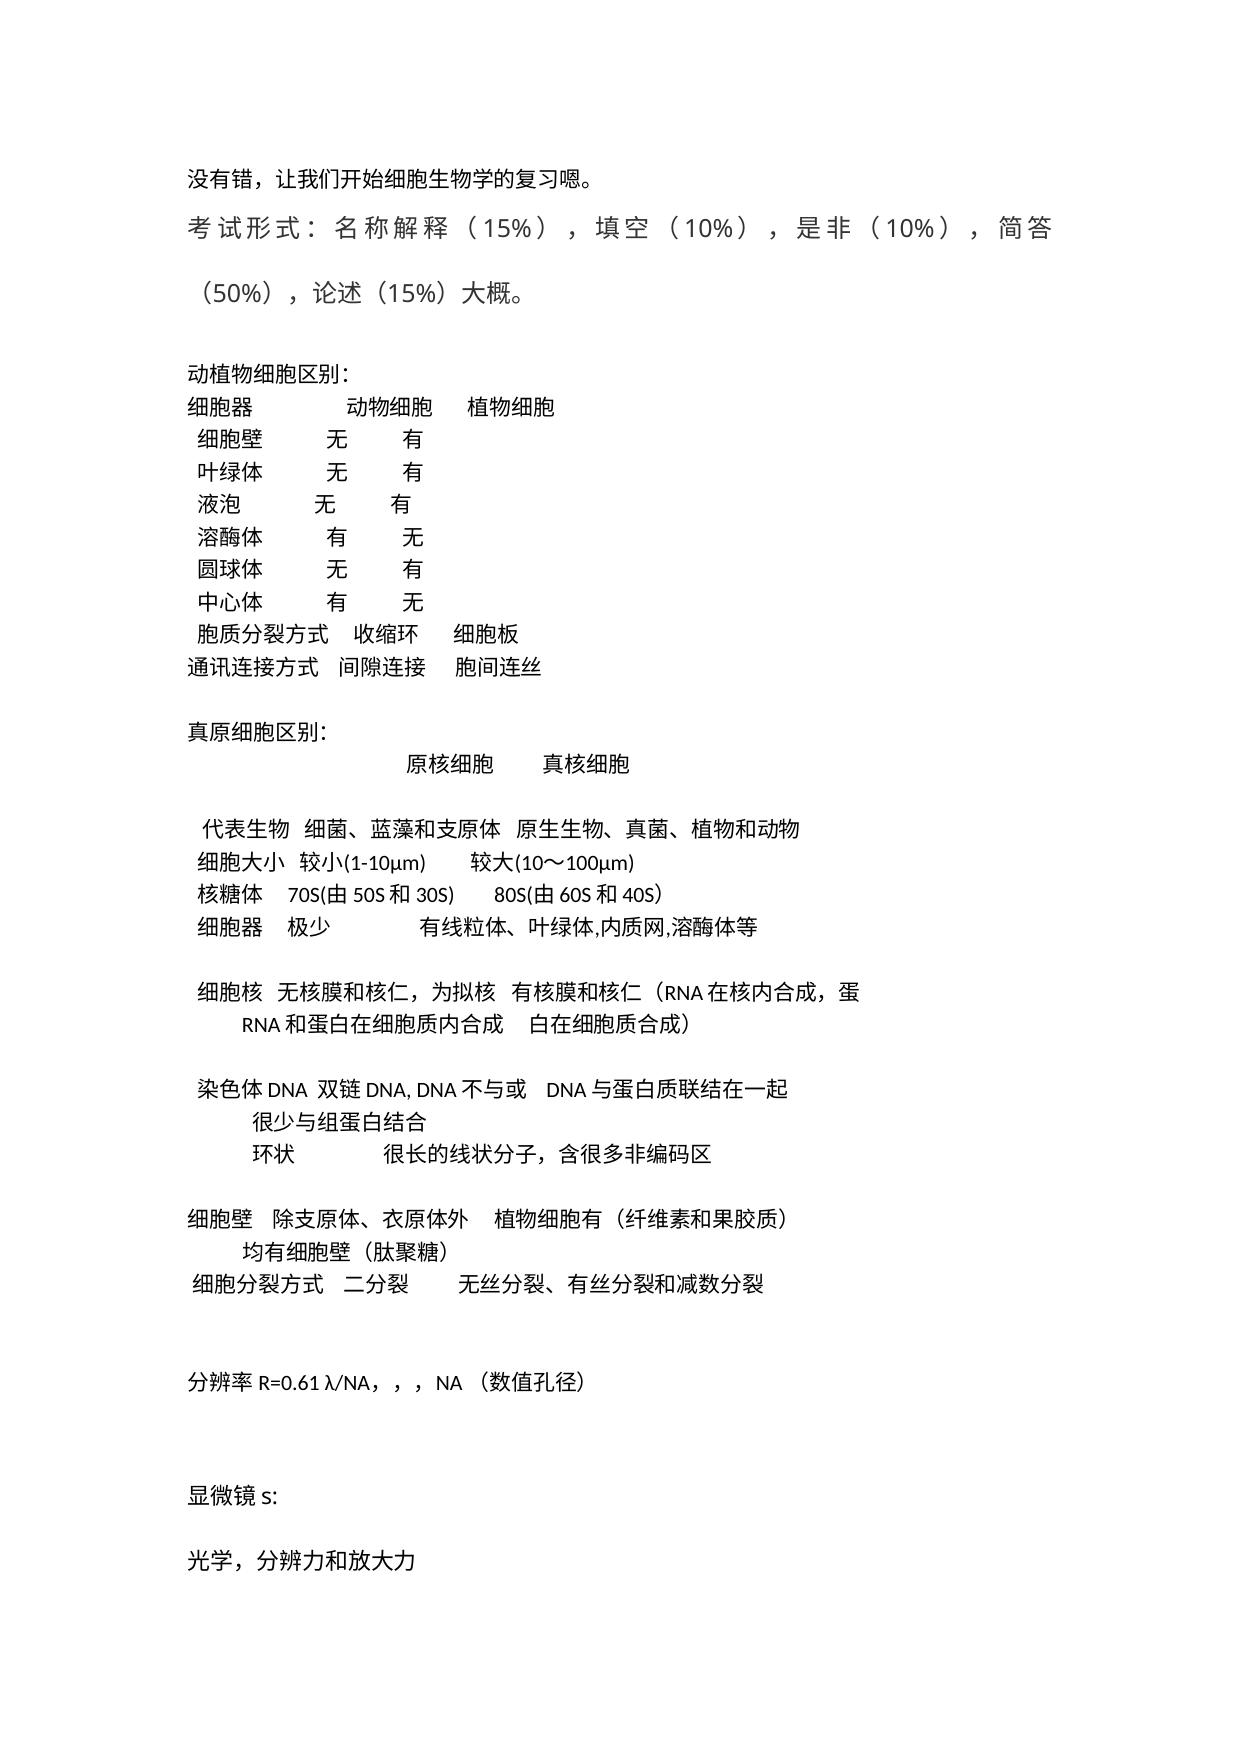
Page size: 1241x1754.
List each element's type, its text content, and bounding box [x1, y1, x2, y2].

text 通讯连接方式 间隙连接 胞间连丝 [187, 649, 1053, 682]
text 胞质分裂方式 收缩环 细胞板 [187, 617, 1053, 649]
text 细胞壁 除支原体、衣原体外 植物细胞有（纤维素和果胶质） [187, 1202, 1053, 1234]
text 分辨率 R=0.61 λ/NA，，，NA （数值孔径） [187, 1364, 1053, 1397]
text 考试形式：名称解释（15%），填空（10%），是非（10%），简答（50%），论述（15%）大概。 [187, 194, 1053, 324]
text 细胞核 无核膜和核仁，为拟核 有核膜和核仁（RNA在核内合成，蛋 [187, 974, 1053, 1007]
text 环状 很长的线状分子，含很多非编码区 [187, 1137, 1053, 1169]
text 细胞器 动物细胞 植物细胞 [187, 389, 1053, 422]
text 细胞壁 无 有 [187, 422, 1053, 454]
text 均有细胞壁（肽聚糖） [187, 1234, 1053, 1267]
text 没有错，让我们开始细胞生物学的复习嗯。 [187, 162, 1053, 194]
text 叶绿体 无 有 [187, 454, 1053, 487]
text 很少与组蛋白结合 [187, 1104, 1053, 1137]
text 显微镜s: [187, 1462, 1053, 1527]
text 真原细胞区别： [187, 714, 1053, 747]
text 细胞分裂方式 二分裂 无丝分裂、有丝分裂和减数分裂 [187, 1267, 1053, 1299]
text 圆球体 无 有 [187, 552, 1053, 584]
text 染色体DNA 双链DNA, DNA不与或 DNA与蛋白质联结在一起 [187, 1072, 1053, 1104]
text RNA和蛋白在细胞质内合成 白在细胞质合成） [187, 1007, 1053, 1039]
text 溶酶体 有 无 [187, 519, 1053, 552]
text 细胞大小 较小(1-10μm) 较大(10～100μm) [187, 844, 1053, 877]
text 液泡 无 有 [187, 487, 1053, 519]
text 动植物细胞区别： [187, 357, 1053, 389]
text 核糖体 70S(由50S和30S) 80S(由60S和40S） [187, 877, 1053, 909]
text 中心体 有 无 [187, 584, 1053, 617]
text 代表生物 细菌、蓝藻和支原体 原生生物、真菌、植物和动物 [187, 812, 1053, 844]
text 细胞器 极少 有线粒体、叶绿体,内质网,溶酶体等 [187, 909, 1053, 942]
text 原核细胞 真核细胞 [362, 747, 1053, 779]
text 光学，分辨力和放大力 [187, 1527, 1053, 1592]
